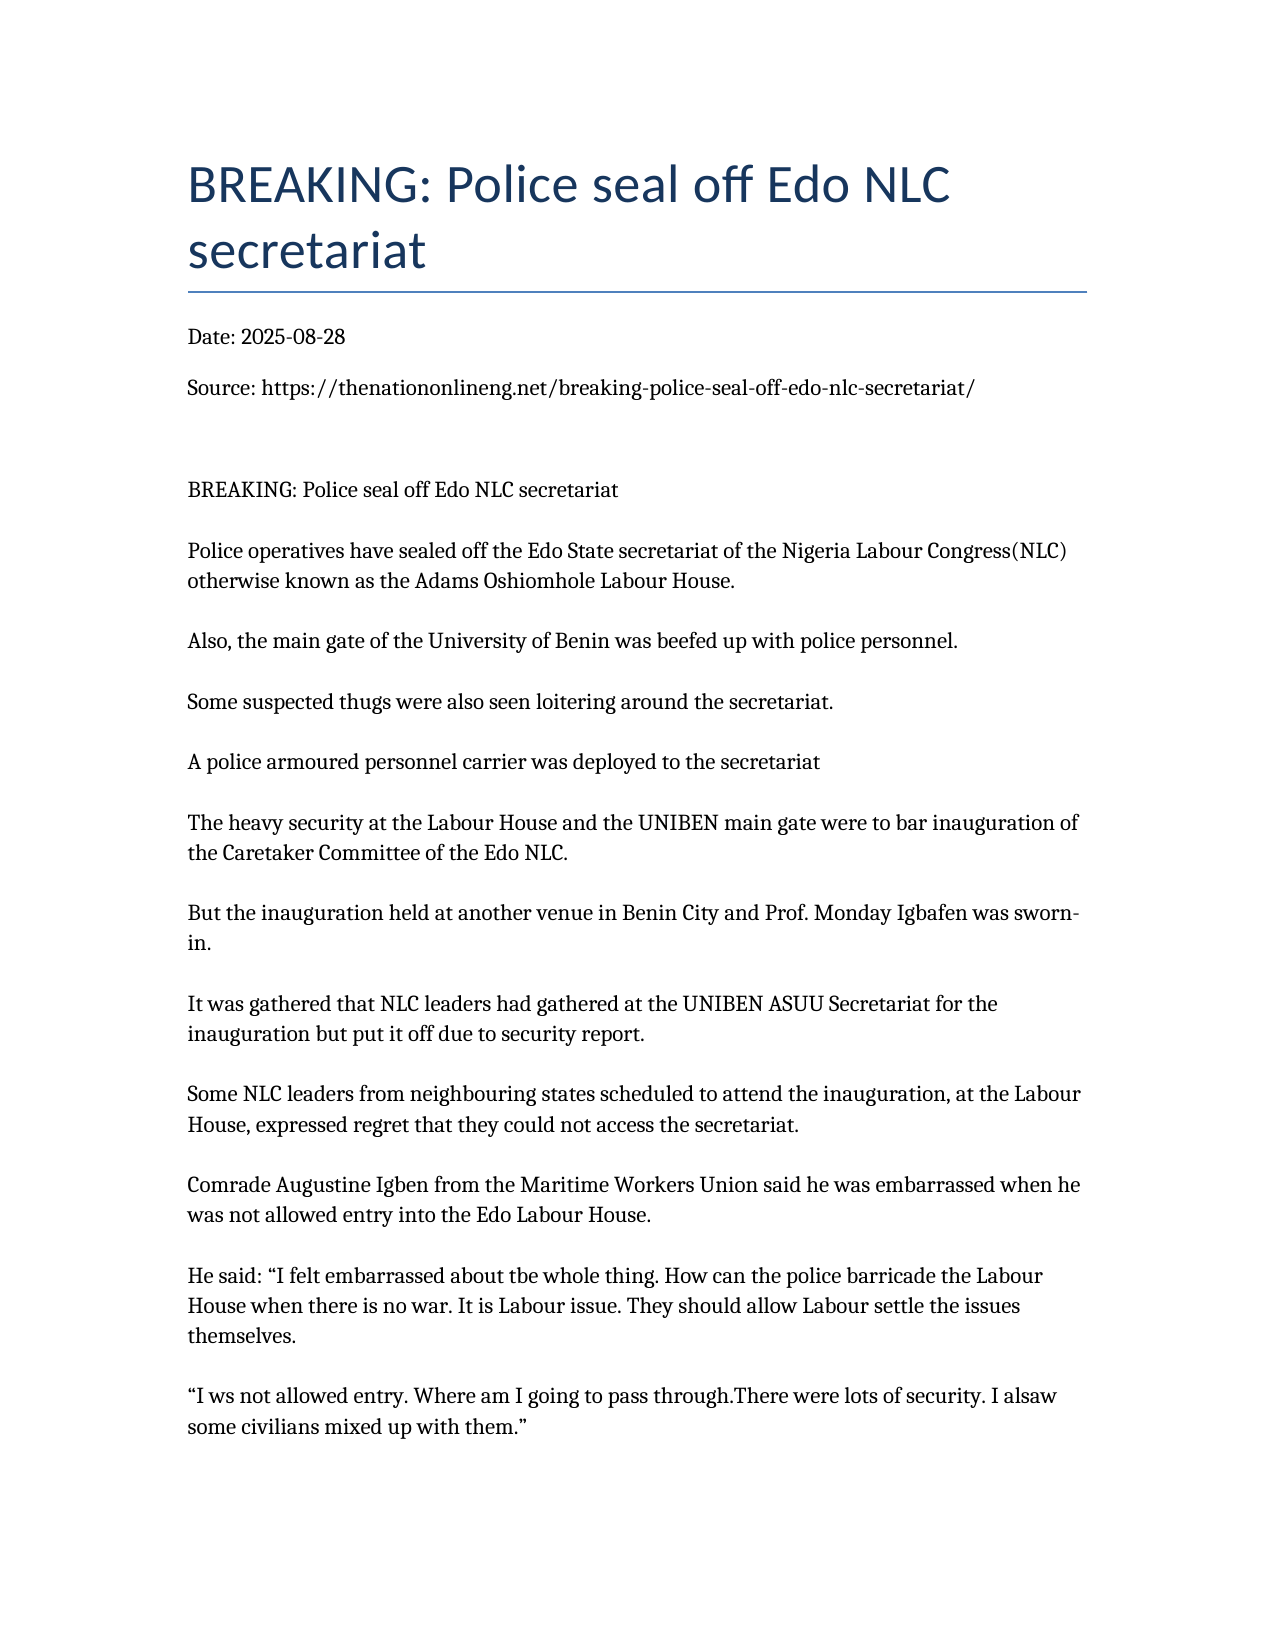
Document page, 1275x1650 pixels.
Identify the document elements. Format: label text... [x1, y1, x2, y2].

text Date: 2025-08-28 [187, 324, 1087, 350]
text Source: https://thenationonlineng.net/breaking-police-seal-off-edo-nlc-secretariat/ [187, 375, 1087, 401]
text BREAKING: Police seal off Edo NLC secretariat Police operatives have sealed off the Edo State secretariat of the Nigeria Labour Congress(NLC) otherwise known as the Adams Oshiomhole Labour House. Also, the main gate of the University of Benin was beefed up with police personnel. Some suspected thugs were also seen loitering around the secretariat. A police armoured personnel carrier was deployed to the secretariat The heavy security at the Labour House and the UNIBEN main gate were to bar inauguration of the Caretaker Committee of the Edo NLC. But the inauguration held at another venue in Benin City and Prof. Monday Igbafen was sworn-in. It was gathered that NLC leaders had gathered at the UNIBEN ASUU Secretariat for the inauguration but put it off due to security report. Some NLC leaders from neighbouring states scheduled to attend the inauguration, at the Labour House, expressed regret that they could not access the secretariat. Comrade Augustine Igben from the Maritime Workers Union said he was embarrassed when he was not allowed entry into the Edo Labour House. He said: “I felt embarrassed about tbe whole thing. How can the police barricade the Labour House when there is no war. It is Labour issue. They should allow Labour settle the issues themselves. “I ws not allowed entry. Where am I going to pass through.There were lots of security. I alsaw some civilians mixed up with them.” [187, 477, 1087, 1440]
title BREAKING: Police seal off Edo NLC secretariat [187, 150, 1087, 293]
